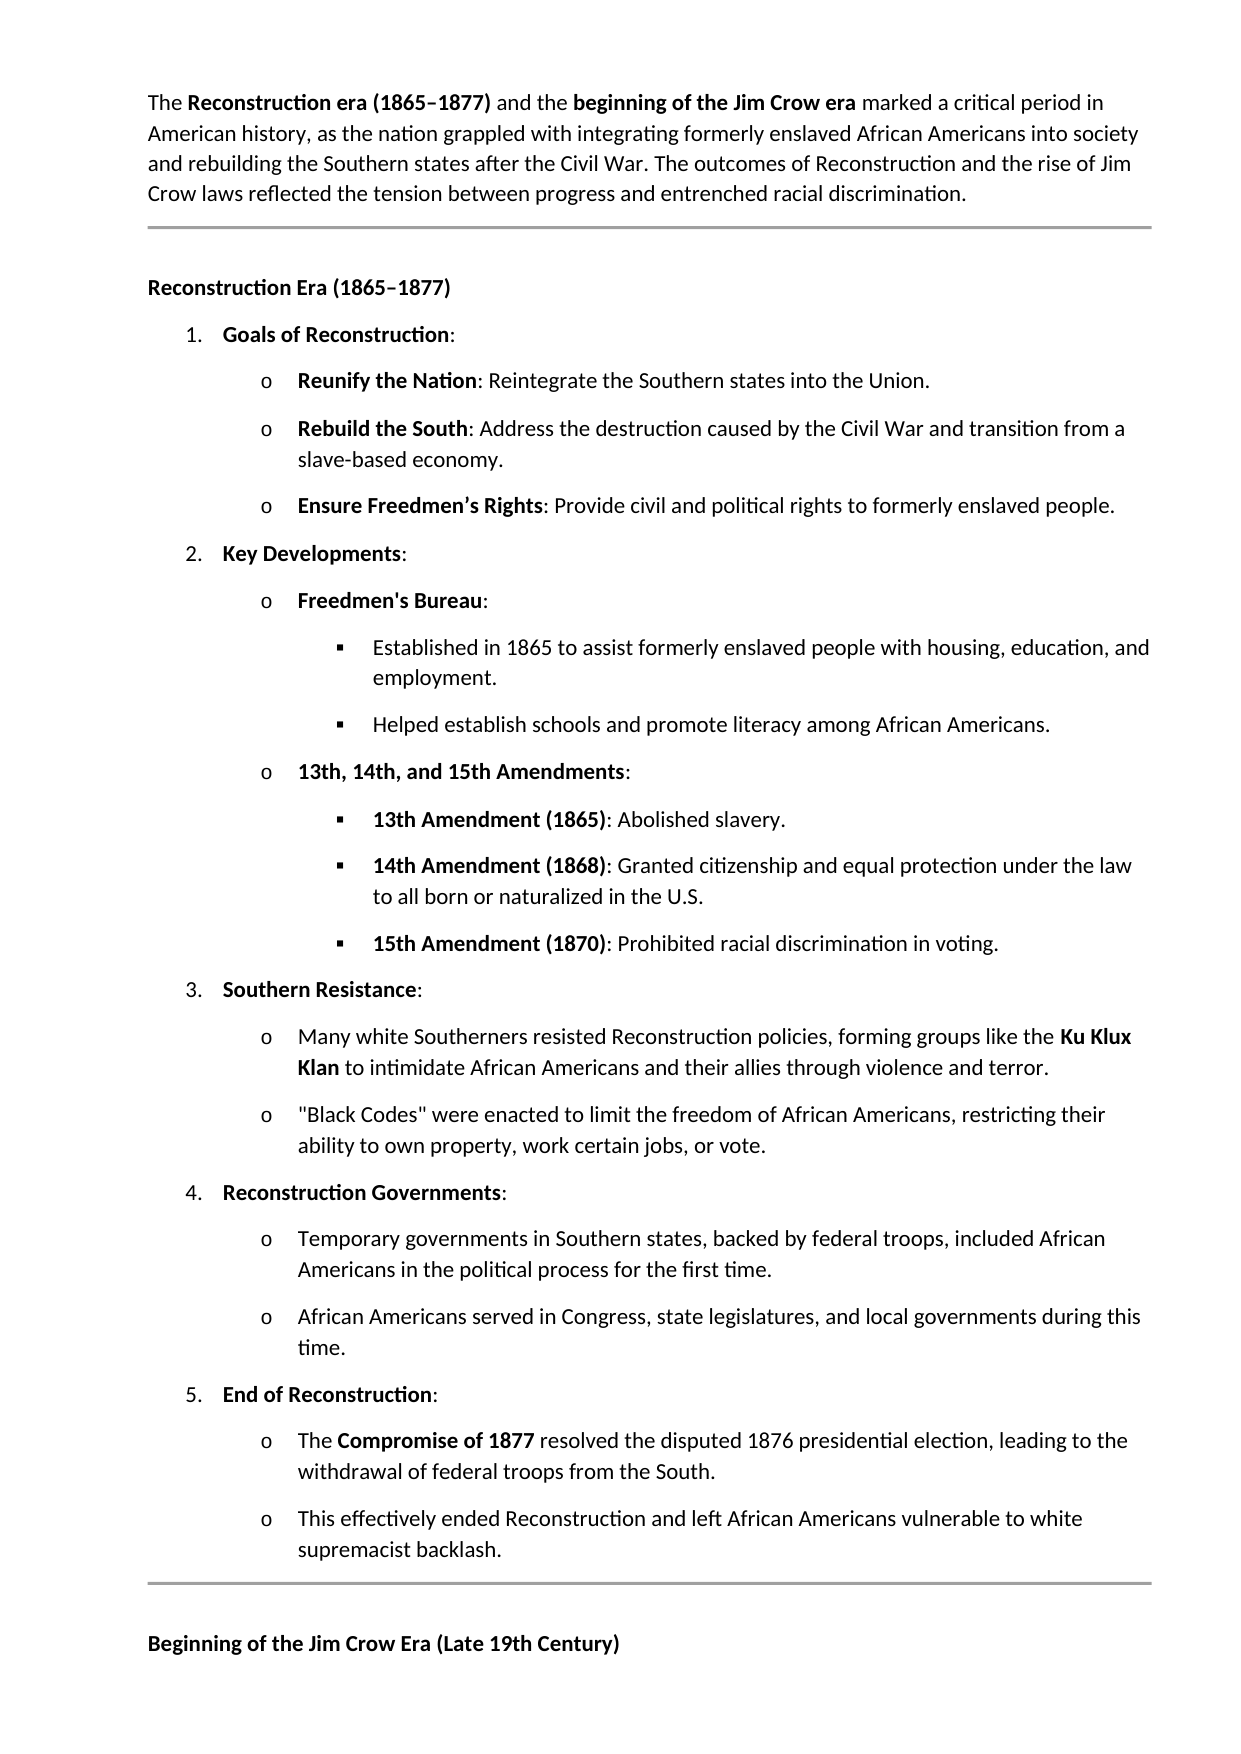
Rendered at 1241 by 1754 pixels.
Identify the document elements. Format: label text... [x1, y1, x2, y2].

list Many white Southerners resisted Reconstruction policies, forming groups like the Ku Klux Klan to intimidate African Americans and their allies through violence and terror. [260, 1022, 1152, 1081]
list Key Developments: [185, 539, 1152, 567]
list 15th Amendment (1870): Prohibited racial discrimination in voting. [335, 929, 1152, 957]
list Reunify the Nation: Reintegrate the Southern states into the Union. [260, 367, 1152, 395]
list 14th Amendment (1868): Granted citizenship and equal protection under the law to all born or naturalized in the U.S. [335, 852, 1152, 910]
list The Compromise of 1877 resolved the disputed 1876 presidential election, leading to the withdrawal of federal troops from the South. [260, 1427, 1152, 1485]
text The Reconstruction era (1865–1877) and the beginning of the Jim Crow era marked a critical period in American history, as the nation grappled with integrating formerly enslaved African Americans into society and rebuilding the Southern states after the Civil War. The outcomes of Reconstruction and the rise of Jim Crow laws reflected the tension between progress and entrenched racial discrimination. [148, 88, 1152, 207]
list Rebuild the South: Address the destruction caused by the Civil War and transition from a slave-based economy. [260, 414, 1152, 473]
list 13th Amendment (1865): Abolished slavery. [335, 805, 1152, 833]
list "Black Codes" were enacted to limit the freedom of African Americans, restricting their ability to own property, work certain jobs, or vote. [260, 1100, 1152, 1159]
list African Americans served in Congress, state legislatures, and local governments during this time. [260, 1302, 1152, 1361]
list End of Reconstruction: [185, 1380, 1152, 1408]
list Established in 1865 to assist formerly enslaved people with housing, education, and employment. [335, 633, 1152, 692]
list 13th, 14th, and 15th Amendments: [260, 757, 1152, 786]
list Goals of Reconstruction: [185, 320, 1152, 348]
list Helped establish schools and promote literacy among African Americans. [335, 710, 1152, 738]
list Freedmen's Bureau: [260, 586, 1152, 614]
list Southern Resistance: [185, 976, 1152, 1003]
list Temporary governments in Southern states, backed by federal troops, included African Americans in the political process for the first time. [260, 1224, 1152, 1283]
list This effectively ended Reconstruction and left African Americans vulnerable to white supremacist backlash. [260, 1504, 1152, 1563]
list Reconstruction Governments: [185, 1178, 1152, 1206]
list Ensure Freedmen’s Rights: Provide civil and political rights to formerly enslaved people. [260, 492, 1152, 520]
text Reconstruction Era (1865–1877) [148, 273, 1152, 301]
text Beginning of the Jim Crow Era (Late 19th Century) [148, 1629, 1152, 1657]
